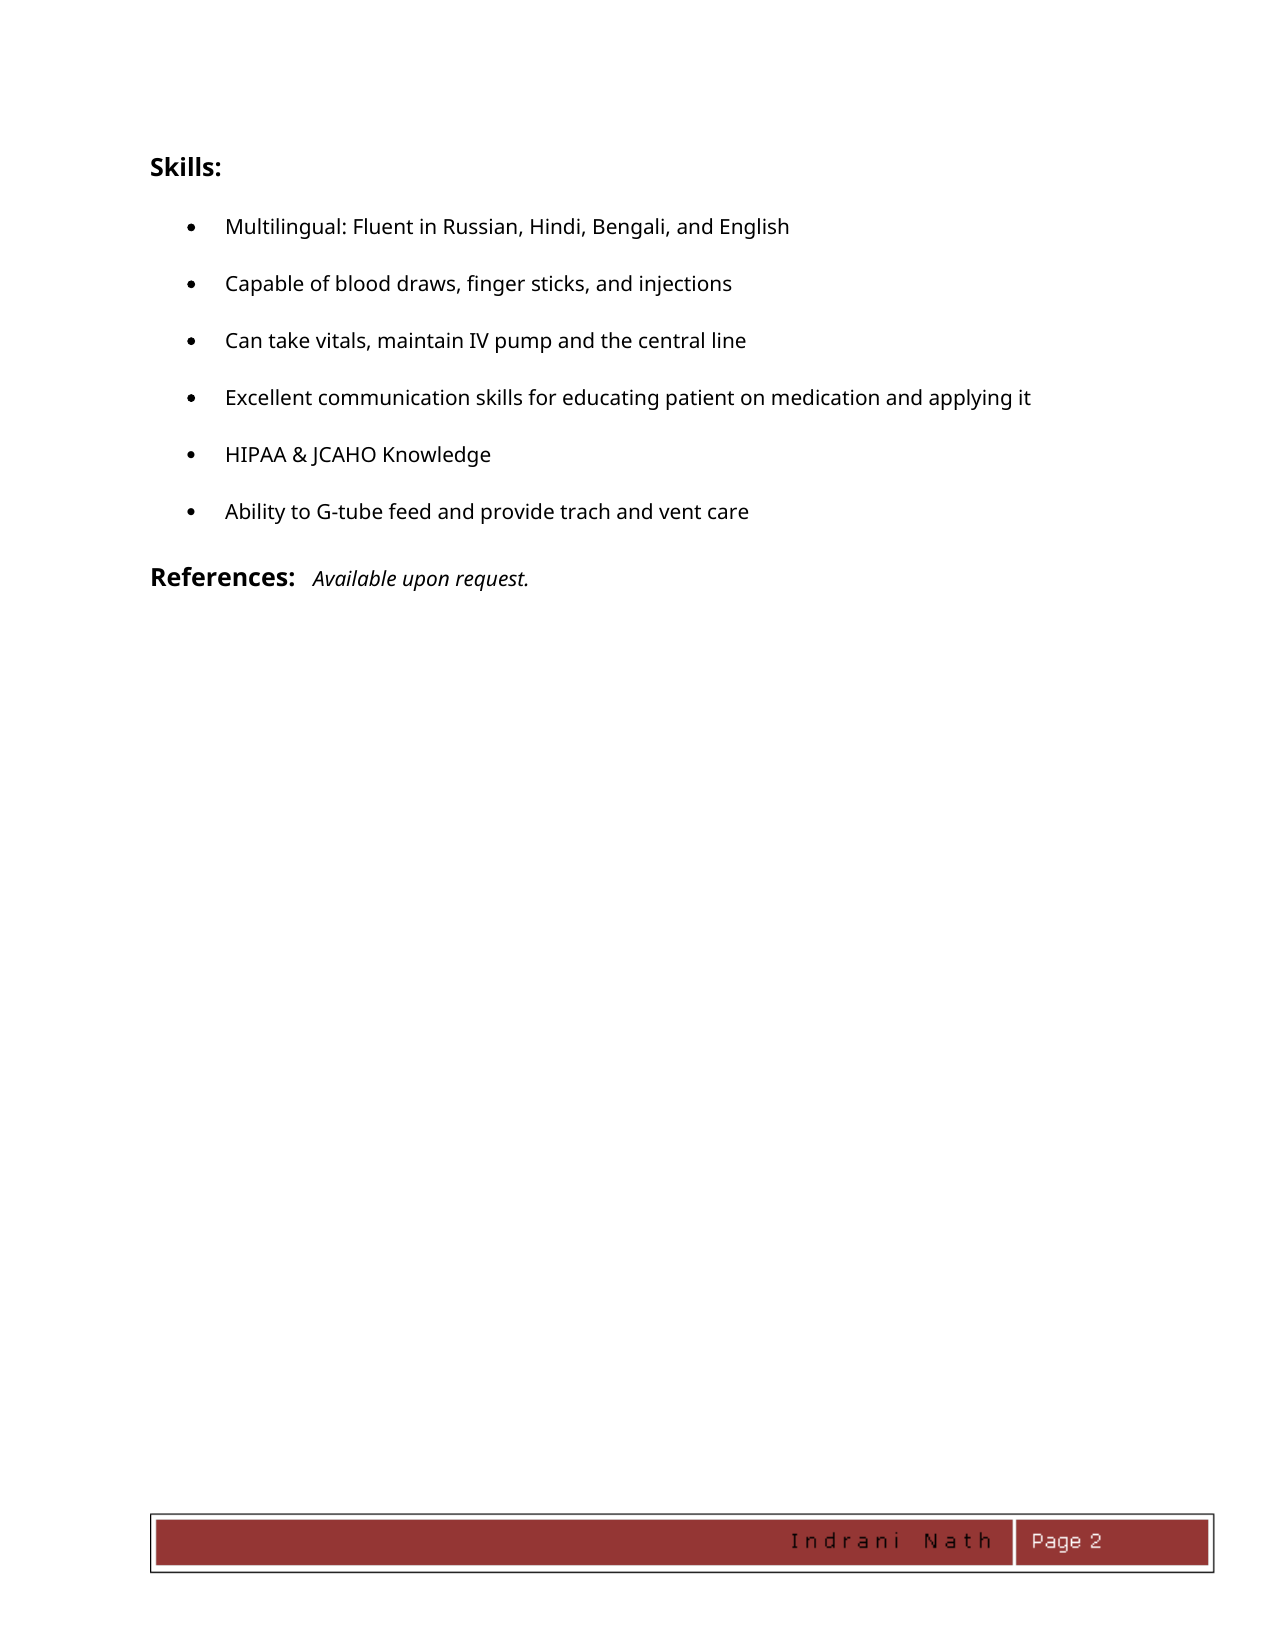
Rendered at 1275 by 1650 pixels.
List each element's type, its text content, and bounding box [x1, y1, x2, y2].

picture [150, 1512, 1218, 1575]
list Ability to G-tube feed and provide trach and vent care [187, 497, 1125, 525]
list HIPAA & JCAHO Knowledge [187, 440, 1125, 468]
list Capable of blood draws, finger sticks, and injections [187, 269, 1125, 298]
list Can take vitals, maintain IV pump and the central line [187, 326, 1125, 355]
list Excellent communication skills for educating patient on medication and applying it [187, 383, 1125, 412]
text Skills: [150, 150, 1125, 184]
text References: Available upon request. [150, 559, 1125, 593]
list Multilingual: Fluent in Russian, Hindi, Bengali, and English [187, 212, 1125, 241]
